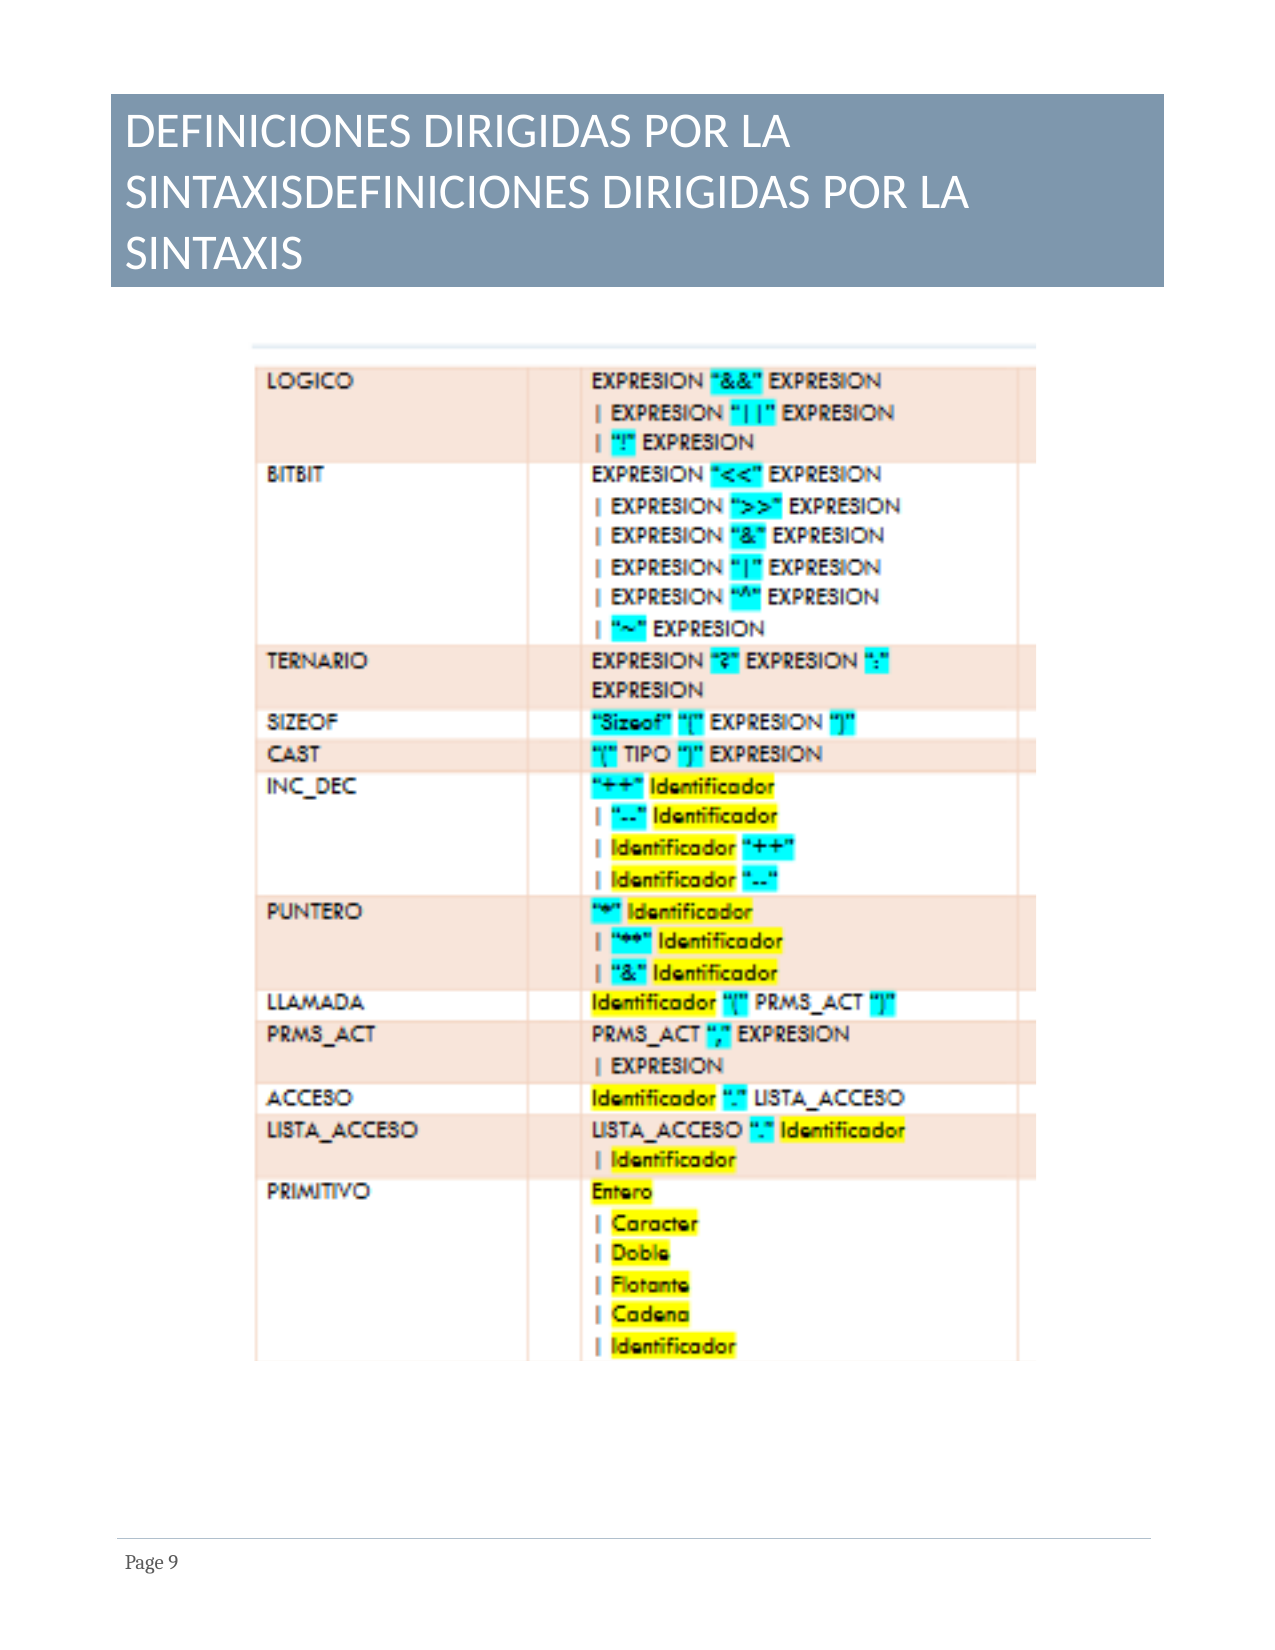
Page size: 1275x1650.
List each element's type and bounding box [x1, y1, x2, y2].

picture [239, 332, 1037, 1361]
